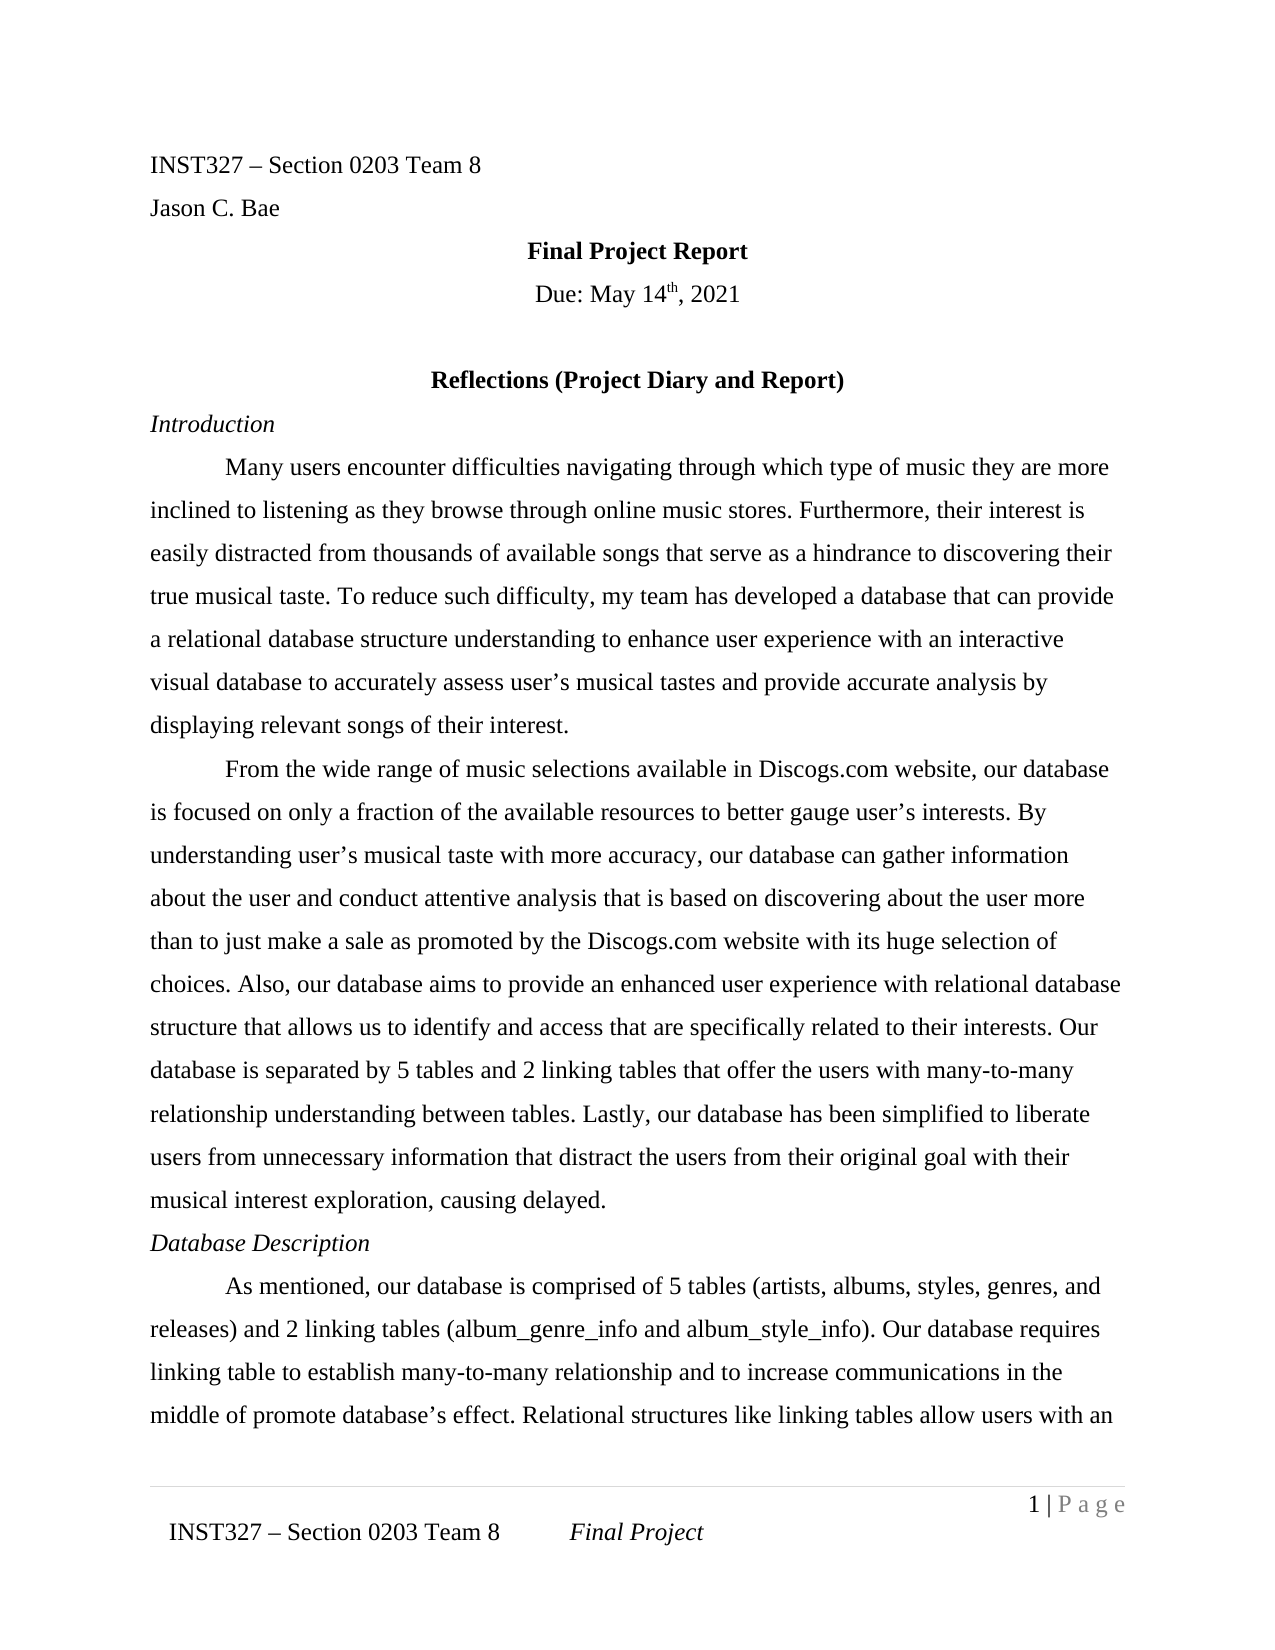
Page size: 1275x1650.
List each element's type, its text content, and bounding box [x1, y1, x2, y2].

text Many users encounter difficulties navigating through which type of music they are more inclined to listening as they browse through online music stores. Furthermore, their interest is easily distracted from thousands of available songs that serve as a hindrance to discovering their true musical taste. To reduce such difficulty, my team has developed a database that can provide a relational database structure understanding to enhance user experience with an interactive visual database to accurately assess user’s musical tastes and provide accurate analysis by displaying relevant songs of their interest. [150, 452, 1125, 739]
text INST327 – Section 0203 Team 8 [150, 150, 1125, 179]
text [150, 1271, 1125, 1429]
text Due: May 14th, 2021 [150, 279, 1125, 308]
text From the wide range of music selections available in Discogs.com website, our database is focused on only a fraction of the available resources to better gauge user’s interests. By understanding user’s musical taste with more accuracy, our database can gather information about the user and conduct attentive analysis that is based on discovering about the user more than to just make a sale as promoted by the Discogs.com website with its huge selection of choices. Also, our database aims to provide an enhanced user experience with relational database structure that allows us to identify and access that are specifically related to their interests. Our database is separated by 5 tables and 2 linking tables that offer the users with many-to-many relationship understanding between tables. Lastly, our database has been simplified to liberate users from unnecessary information that distract the users from their original goal with their musical interest exploration, causing delayed. [150, 754, 1125, 1214]
text Reflections (Project Diary and Report) [150, 366, 1125, 394]
text Final Project Report [150, 236, 1125, 265]
text Introduction [150, 409, 1125, 437]
text Jason C. Bae [150, 193, 1125, 222]
text Database Description [150, 1228, 1125, 1257]
